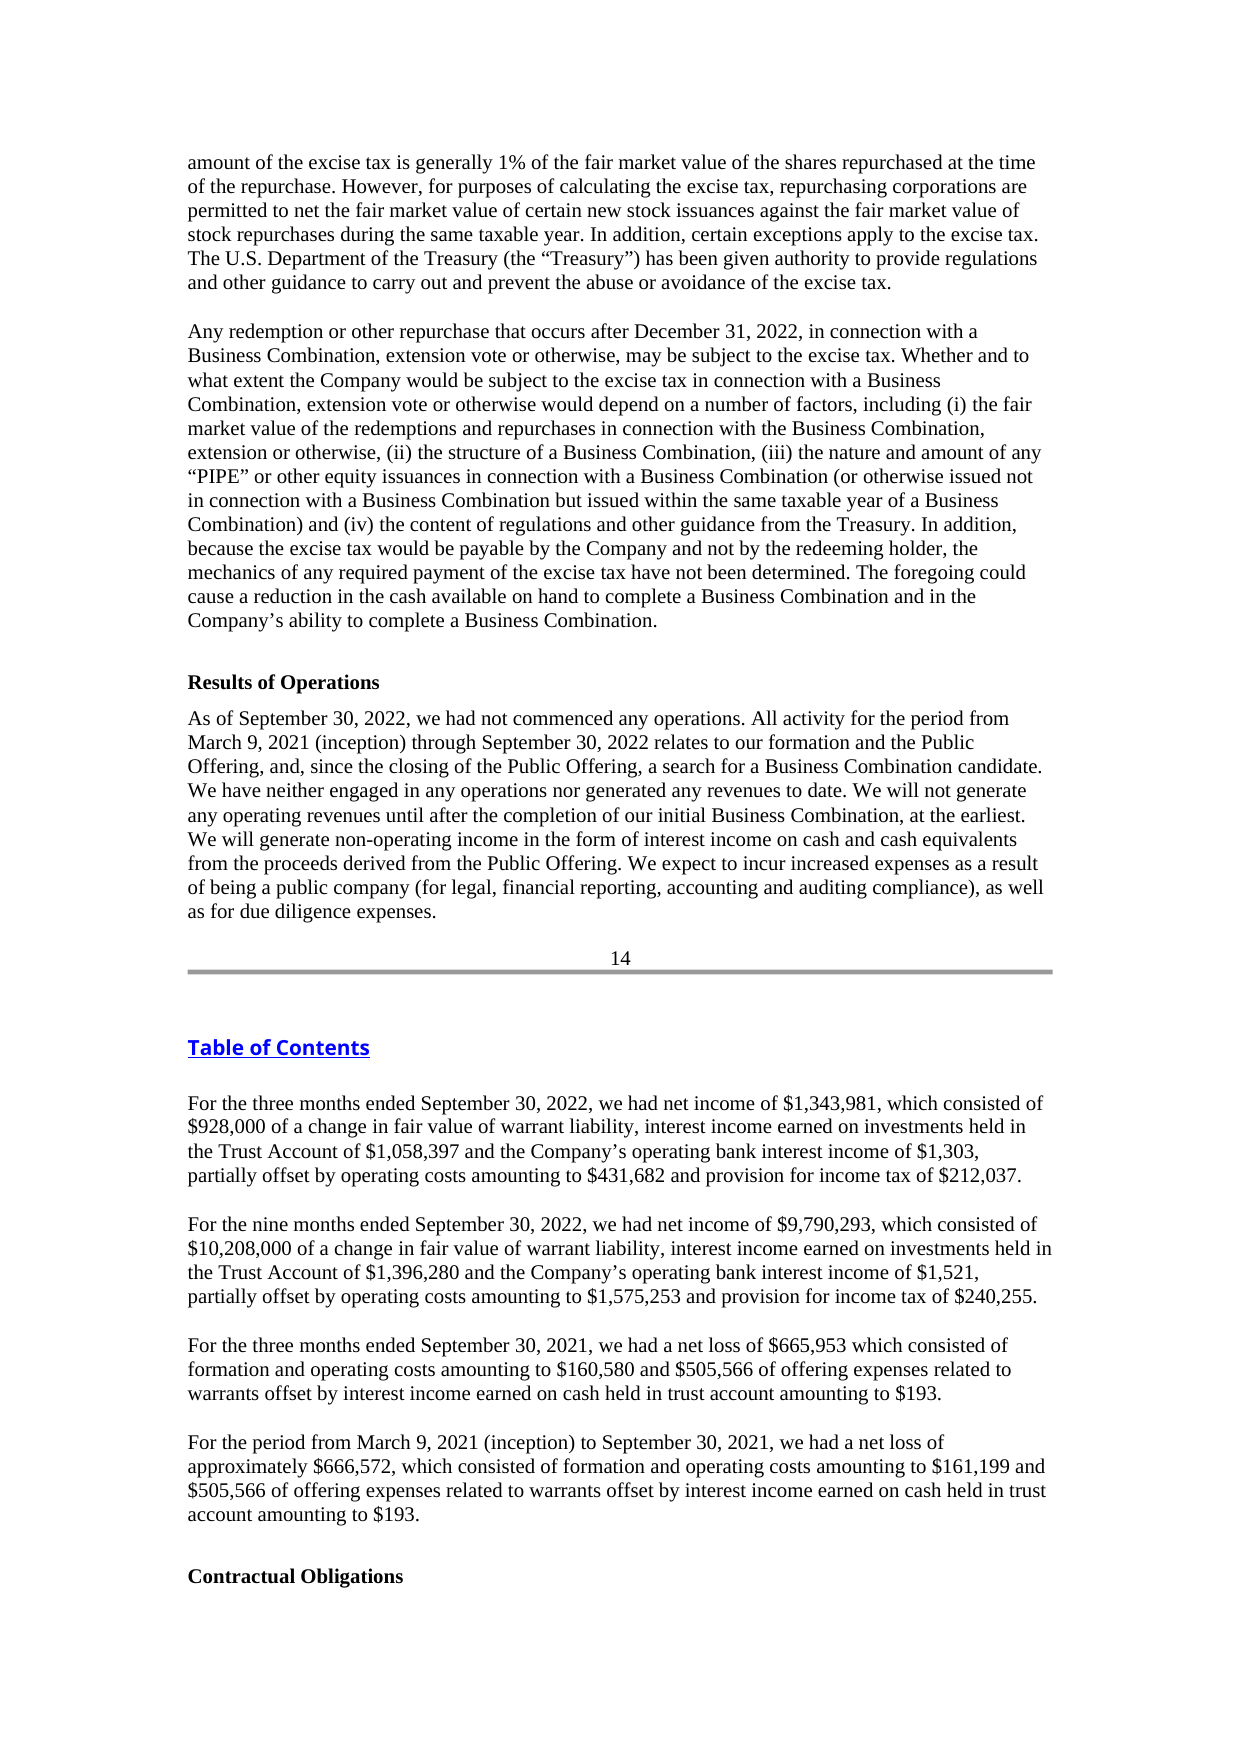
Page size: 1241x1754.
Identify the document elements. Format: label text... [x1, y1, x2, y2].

text Contractual Obligations [187, 1564, 1053, 1588]
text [187, 150, 1053, 294]
text Any redemption or other repurchase that occurs after December 31, 2022, in connection with a Business Combination, extension vote or otherwise, may be subject to the excise tax. Whether and to what extent the Company would be subject to the excise tax in connection with a Business Combination, extension vote or otherwise would depend on a number of factors, including (i) the fair market value of the redemptions and repurchases in connection with the Business Combination, extension or otherwise, (ii) the structure of a Business Combination, (iii) the nature and amount of any “PIPE” or other equity issuances in connection with a Business Combination (or otherwise issued not in connection with a Business Combination but issued within the same taxable year of a Business Combination) and (iv) the content of regulations and other guidance from the Treasury. In addition, because the excise tax would be payable by the Company and not by the redeeming holder, the mechanics of any required payment of the excise tax have not been determined. The foregoing could cause a reduction in the cash available on hand to complete a Business Combination and in the Company’s ability to complete a Business Combination. [187, 319, 1053, 632]
text For the three months ended September 30, 2021, we had a net loss of $665,953 which consisted of formation and operating costs amounting to $160,580 and $505,566 of offering expenses related to warrants offset by interest income earned on cash held in trust account amounting to $193. [187, 1333, 1053, 1405]
text Results of Operations [187, 670, 1053, 694]
text 14 [187, 946, 1053, 969]
text For the nine months ended September 30, 2022, we had net income of $9,790,293, which consisted of $10,208,000 of a change in fair value of warrant liability, interest income earned on investments held in the Trust Account of $1,396,280 and the Company’s operating bank interest income of $1,521, partially offset by operating costs amounting to $1,575,253 and provision for income tax of $240,255. [187, 1212, 1053, 1308]
text As of September 30, 2022, we had not commenced any operations. All activity for the period from March 9, 2021 (inception) through September 30, 2022 relates to our formation and the Public Offering, and, since the closing of the Public Offering, a search for a Business Combination candidate. We have neither engaged in any operations nor generated any revenues to date. We will not generate any operating revenues until after the completion of our initial Business Combination, at the earliest. We will generate non-operating income in the form of interest income on cash and cash equivalents from the proceeds derived from the Public Offering. We expect to incur increased expenses as a result of being a public company (for legal, financial reporting, accounting and auditing compliance), as well as for due diligence expenses. [187, 706, 1053, 923]
text For the three months ended September 30, 2022, we had net income of $1,343,981, which consisted of $928,000 of a change in fair value of warrant liability, interest income earned on investments held in the Trust Account of $1,058,397 and the Company’s operating bank interest income of $1,303, partially offset by operating costs amounting to $431,682 and provision for income tax of $212,037. [187, 1090, 1053, 1187]
subtitle Table of Contents [187, 1033, 1053, 1061]
text For the period from March 9, 2021 (inception) to September 30, 2021, we had a net loss of approximately $666,572, which consisted of formation and operating costs amounting to $161,199 and $505,566 of offering expenses related to warrants offset by interest income earned on cash held in trust account amounting to $193. [187, 1430, 1053, 1526]
